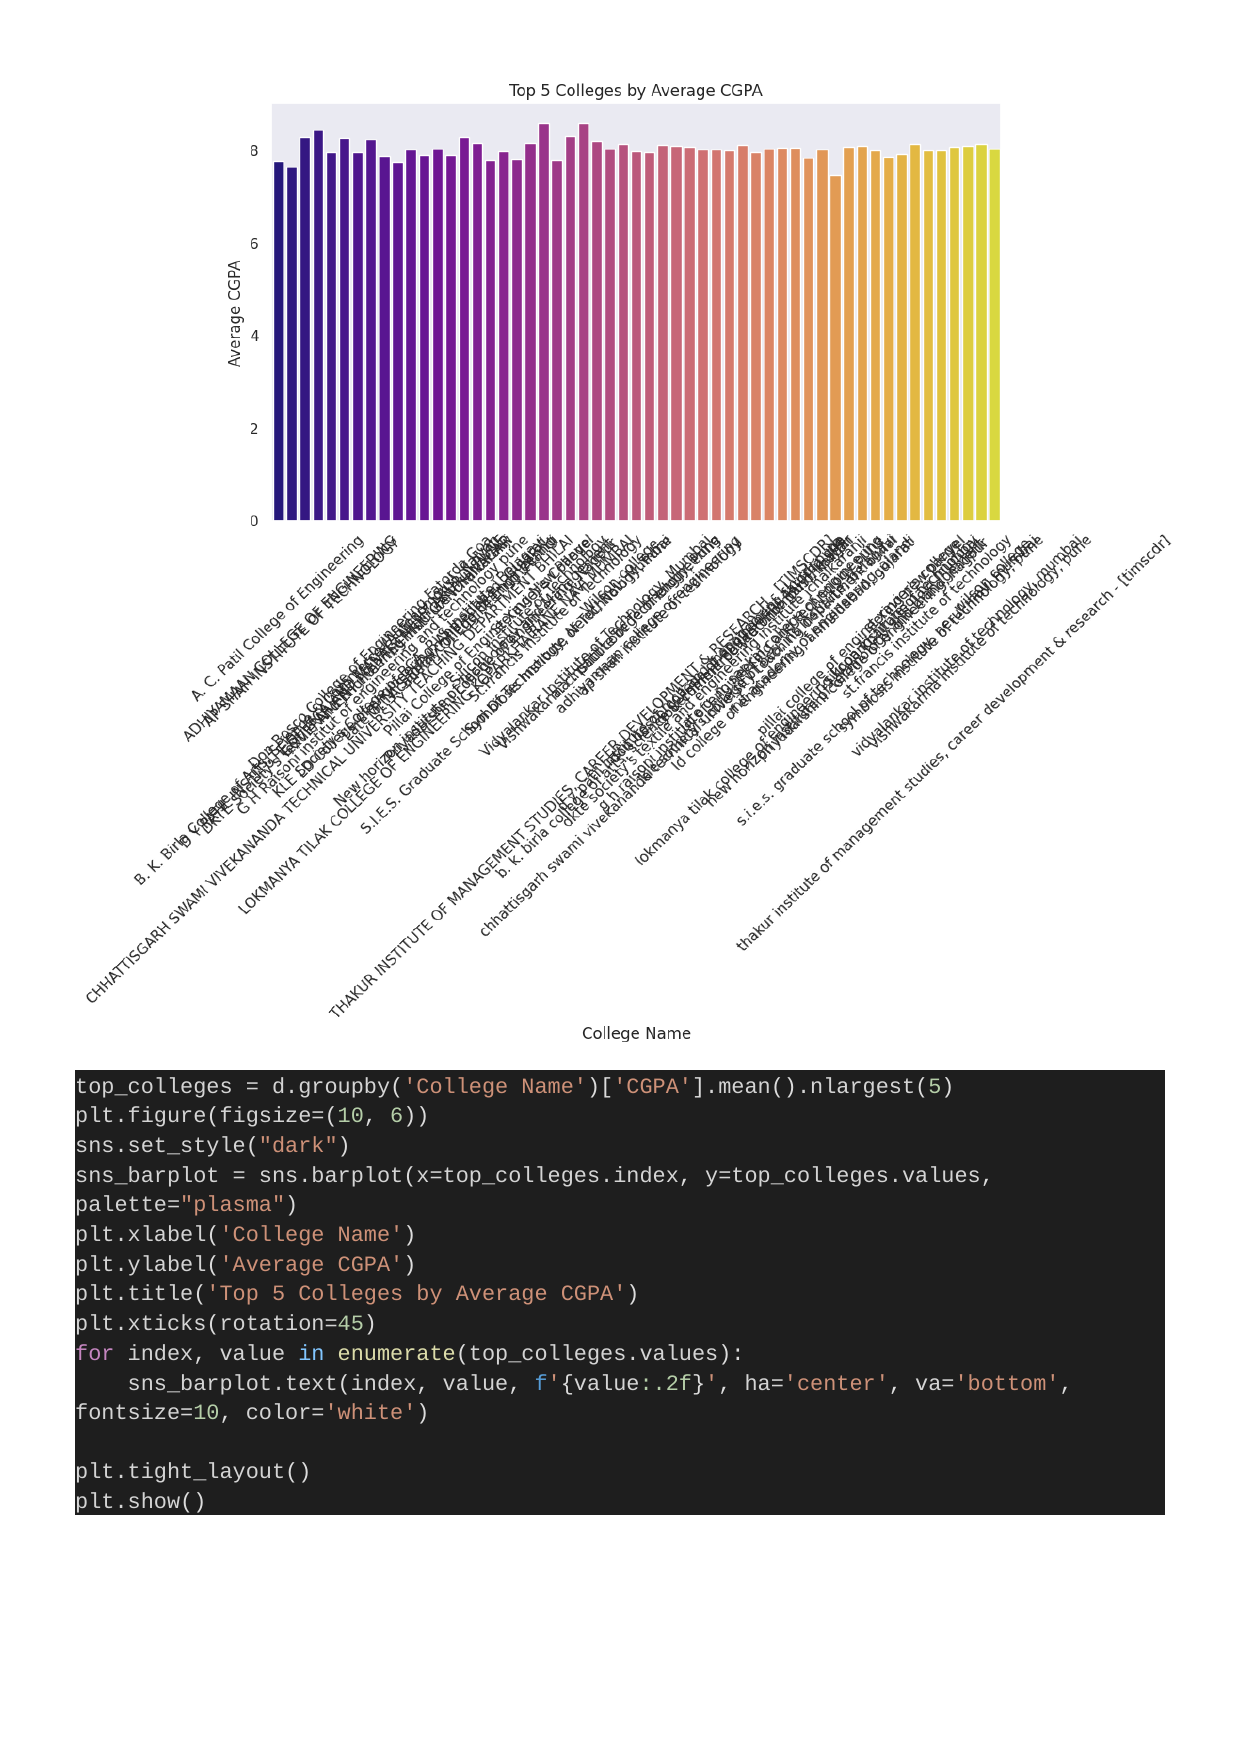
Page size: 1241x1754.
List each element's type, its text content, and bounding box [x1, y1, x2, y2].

text sns_barplot = sns.barplot(x=top_colleges.index, y=top_colleges.values, palette="plasma") [75, 1159, 1165, 1218]
text plt.tight_layout() [75, 1456, 1165, 1486]
text plt.xticks(rotation=45) [75, 1307, 1165, 1337]
text top_colleges = d.groupby('College Name')['CGPA'].mean().nlargest(5) [75, 1070, 1165, 1099]
text plt.show() [75, 1486, 1165, 1515]
text for index, value in enumerate(top_colleges.values): [75, 1337, 1165, 1367]
text plt.title('Top 5 Colleges by Average CGPA') [75, 1278, 1165, 1307]
text plt.ylabel('Average CGPA') [75, 1248, 1165, 1278]
text plt.xlabel('College Name') [75, 1218, 1165, 1248]
picture [75, 75, 1182, 1051]
text plt.figure(figsize=(10, 6)) [75, 1099, 1165, 1129]
text sns.set_style("dark") [75, 1129, 1165, 1159]
text sns_barplot.text(index, value, f'{value:.2f}', ha='center', va='bottom', fontsize=10, color='white') [75, 1367, 1165, 1426]
